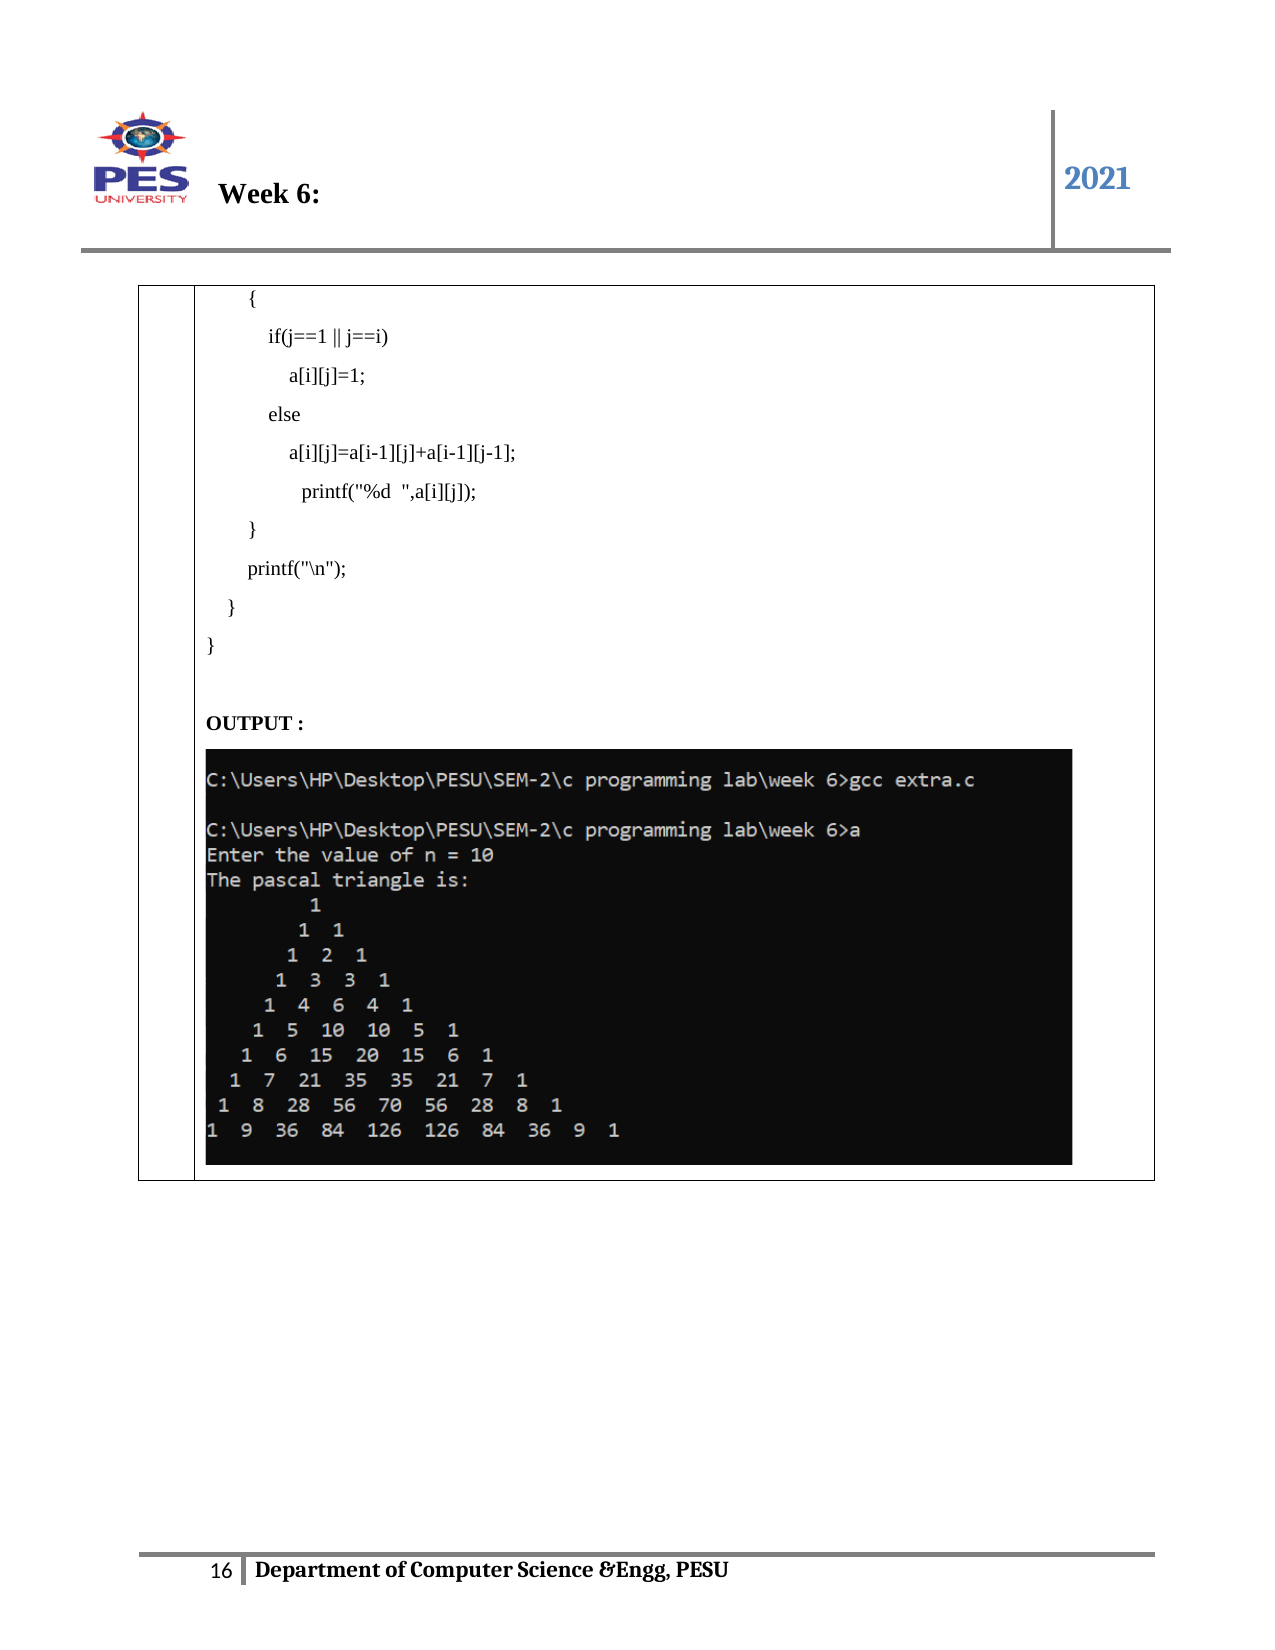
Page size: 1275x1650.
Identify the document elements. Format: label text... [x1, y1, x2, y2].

table_cell [139, 286, 194, 1179]
picture [92, 110, 192, 204]
